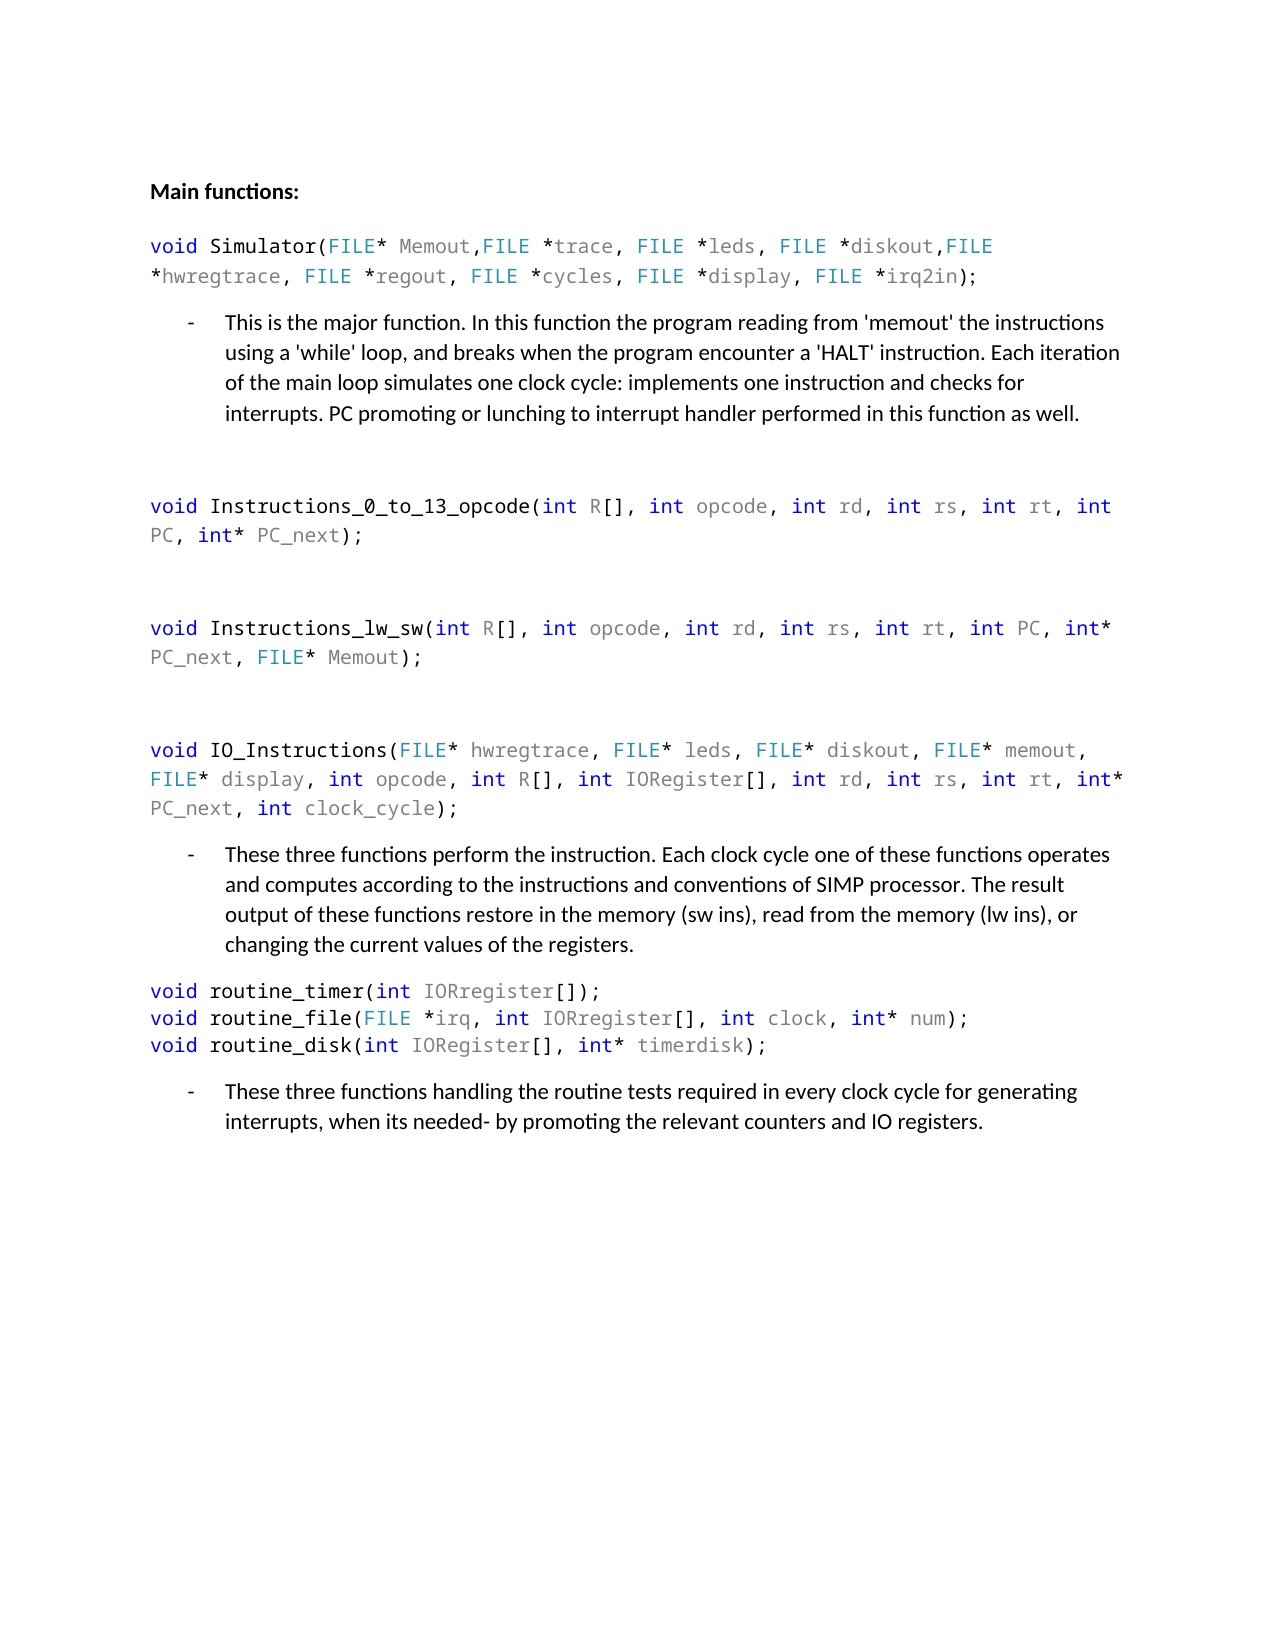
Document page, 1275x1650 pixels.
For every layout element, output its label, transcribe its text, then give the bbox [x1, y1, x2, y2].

text void Instructions_lw_sw(int R[], int opcode, int rd, int rs, int rt, int PC, int* PC_next, FILE* Memout); [150, 614, 1125, 670]
text void routine_disk(int IORegister[], int* timerdisk); [150, 1031, 1125, 1058]
text Main functions: [150, 177, 1125, 205]
text void IO_Instructions(FILE* hwregtrace, FILE* leds, FILE* diskout, FILE* memout, FILE* display, int opcode, int R[], int IORegister[], int rd, int rs, int rt, int* PC_next, int clock_cycle); [150, 736, 1125, 821]
list These three functions perform the instruction. Each clock cycle one of these functions operates and computes according to the instructions and conventions of SIMP processor. The result output of these functions restore in the memory (sw ins), read from the memory (lw ins), or changing the current values of the registers. [187, 840, 1125, 958]
text void routine_file(FILE *irq, int IORregister[], int clock, int* num); [150, 1004, 1125, 1031]
text void routine_timer(int IORregister[]); [150, 977, 1125, 1004]
text void Instructions_0_to_13_opcode(int R[], int opcode, int rd, int rs, int rt, int PC, int* PC_next); [150, 492, 1125, 548]
list This is the major function. In this function the program reading from 'memout' the instructions using a 'while' loop, and breaks when the program encounter a 'HALT' instruction. Each iteration of the main loop simulates one clock cycle: implements one instruction and checks for interrupts. PC promoting or lunching to interrupt handler performed in this function as well. [187, 308, 1125, 427]
list These three functions handling the routine tests required in every clock cycle for generating interrupts, when its needed- by promoting the relevant counters and IO registers. [187, 1077, 1125, 1135]
text void Simulator(FILE* Memout,FILE *trace, FILE *leds, FILE *diskout,FILE *hwregtrace, FILE *regout, FILE *cycles, FILE *display, FILE *irq2in); [150, 232, 1125, 289]
